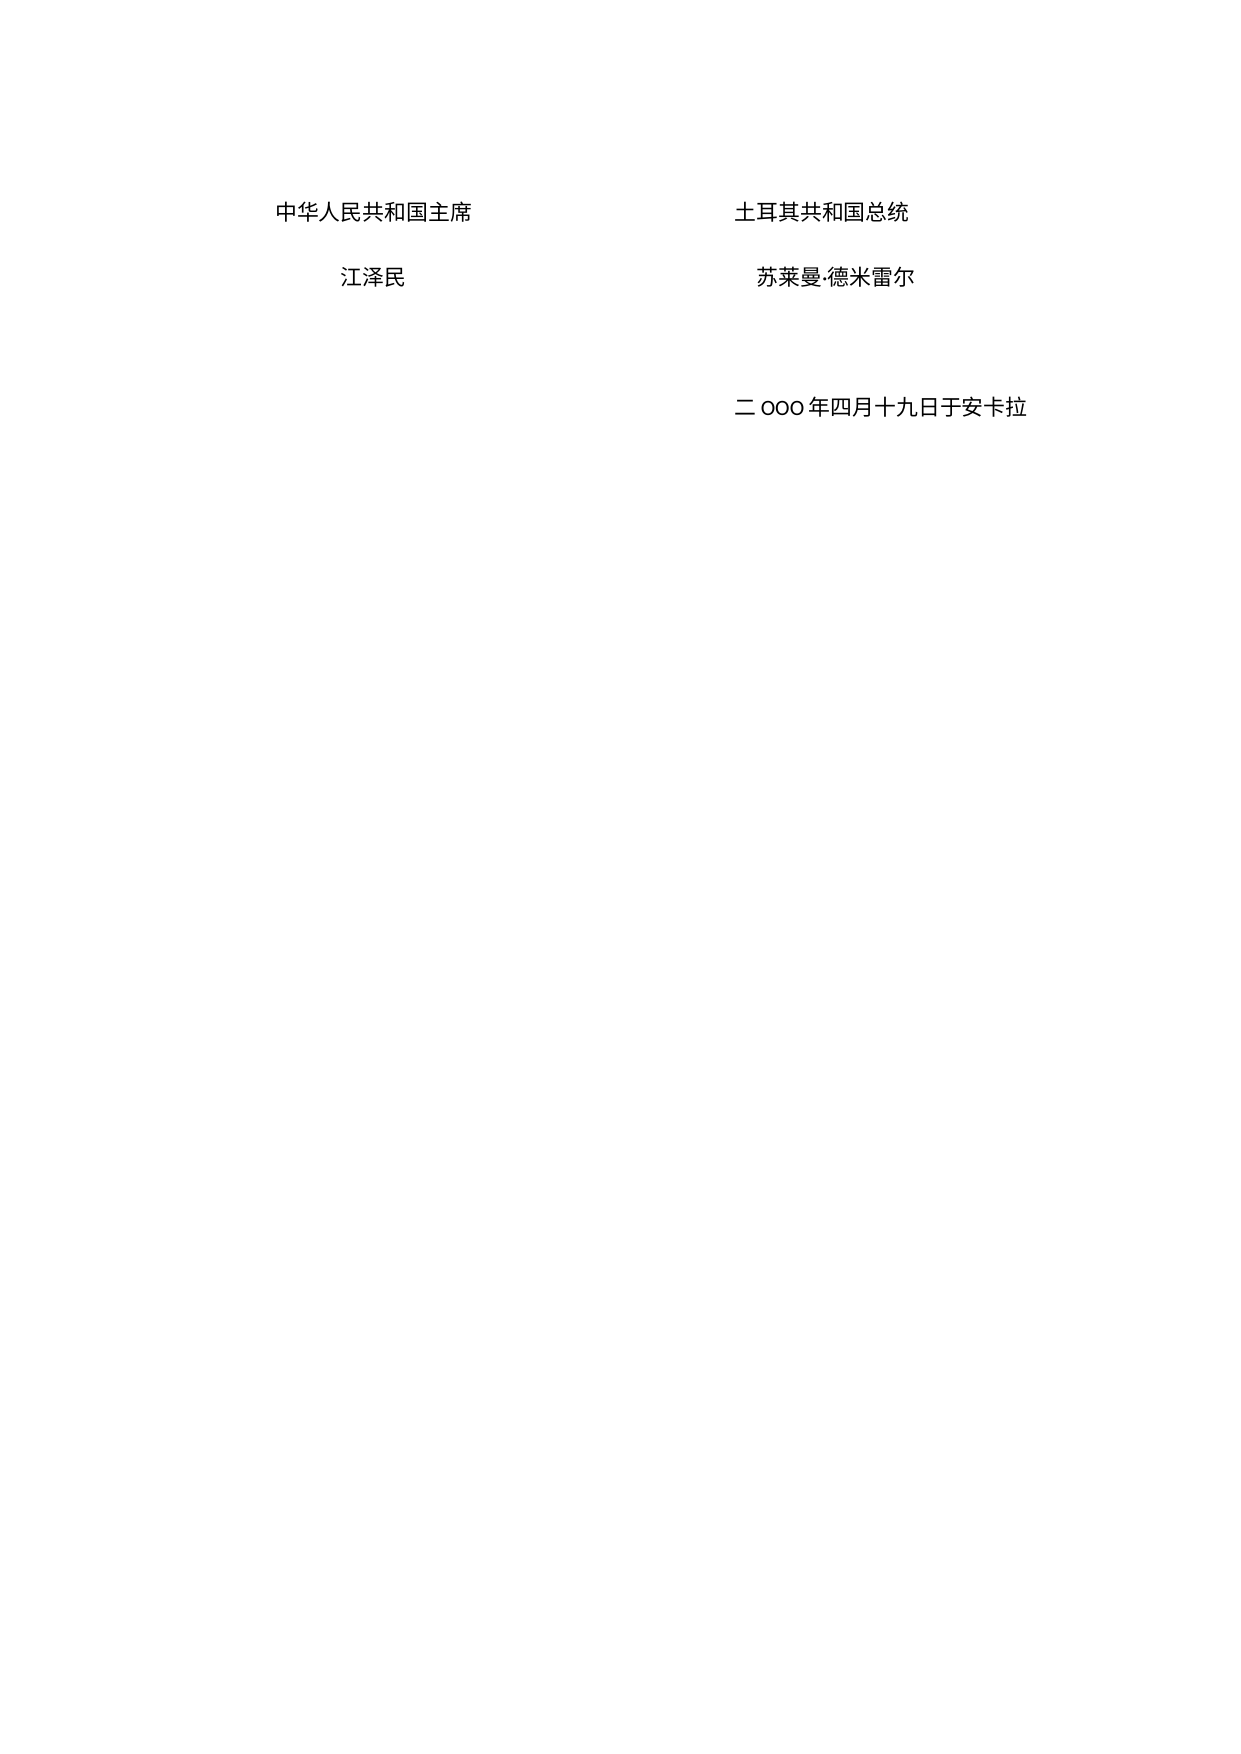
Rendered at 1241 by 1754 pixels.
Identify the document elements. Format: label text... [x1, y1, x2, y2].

text 二OOO年四月十九日于安卡拉 [187, 389, 1053, 422]
text 中华人民共和国主席 土耳其共和国总统 [187, 194, 1053, 227]
text 江泽民 苏莱曼·德米雷尔 [187, 259, 1053, 292]
